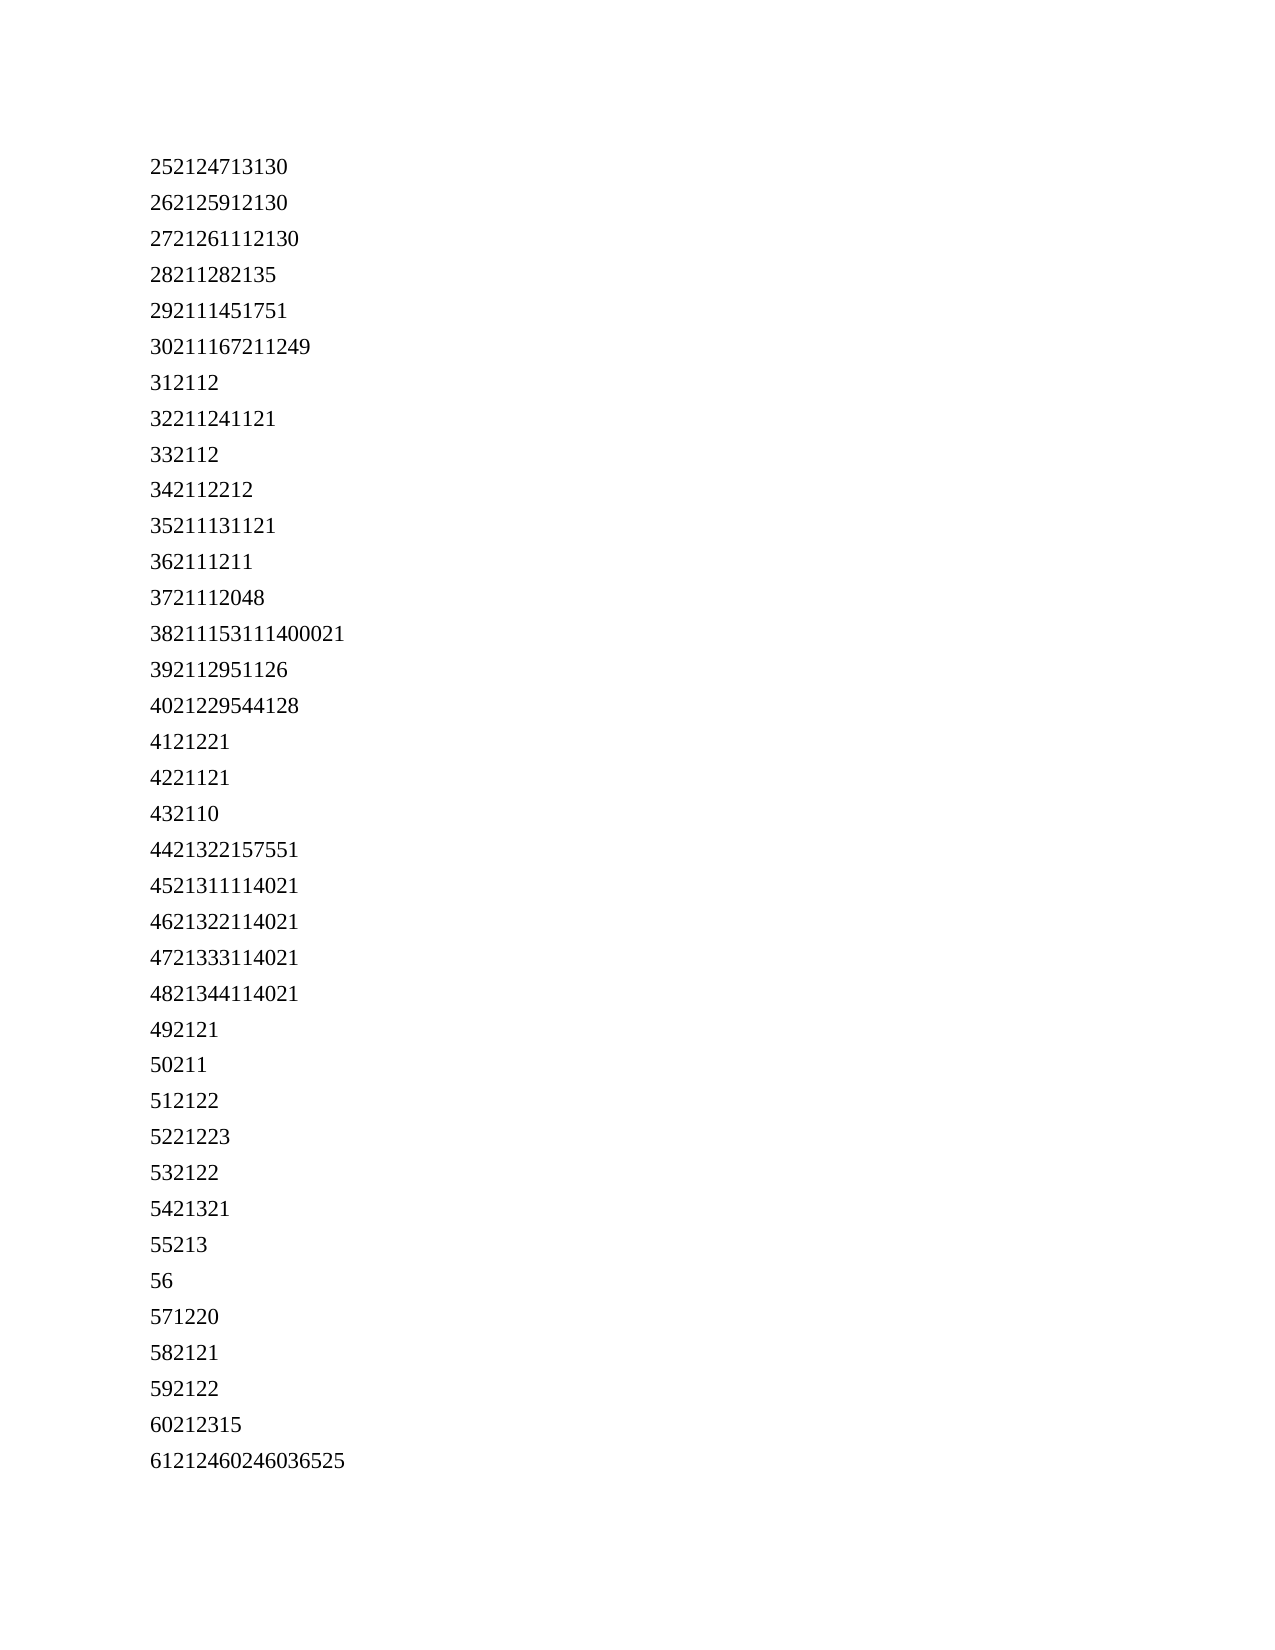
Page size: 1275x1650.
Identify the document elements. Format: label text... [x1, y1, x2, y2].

text  [150, 761, 1125, 792]
text  [150, 1444, 1125, 1475]
text  [150, 581, 1125, 612]
text  [150, 150, 1125, 181]
text  [150, 186, 1125, 217]
text  [150, 977, 1125, 1008]
text  [150, 1012, 1125, 1044]
text  [150, 833, 1125, 864]
text  [150, 1336, 1125, 1367]
text  [150, 617, 1125, 648]
text  [150, 1408, 1125, 1439]
text  [150, 1156, 1125, 1187]
text  [150, 1264, 1125, 1295]
text  [150, 653, 1125, 684]
text  [150, 545, 1125, 577]
text  [150, 1048, 1125, 1080]
text  [150, 402, 1125, 433]
text  [150, 1228, 1125, 1259]
text  [150, 437, 1125, 469]
text  [150, 473, 1125, 505]
text  [150, 1084, 1125, 1116]
text  [150, 330, 1125, 361]
text  [150, 258, 1125, 289]
text  [150, 294, 1125, 325]
text  [150, 1120, 1125, 1152]
text  [150, 905, 1125, 936]
text  [150, 725, 1125, 756]
text  [150, 869, 1125, 900]
text  [150, 509, 1125, 541]
text  [150, 941, 1125, 972]
text  [150, 1300, 1125, 1331]
text  [150, 366, 1125, 397]
text  [150, 1192, 1125, 1223]
text  [150, 1372, 1125, 1403]
text  [150, 797, 1125, 828]
text  [150, 689, 1125, 720]
text  [150, 222, 1125, 253]
